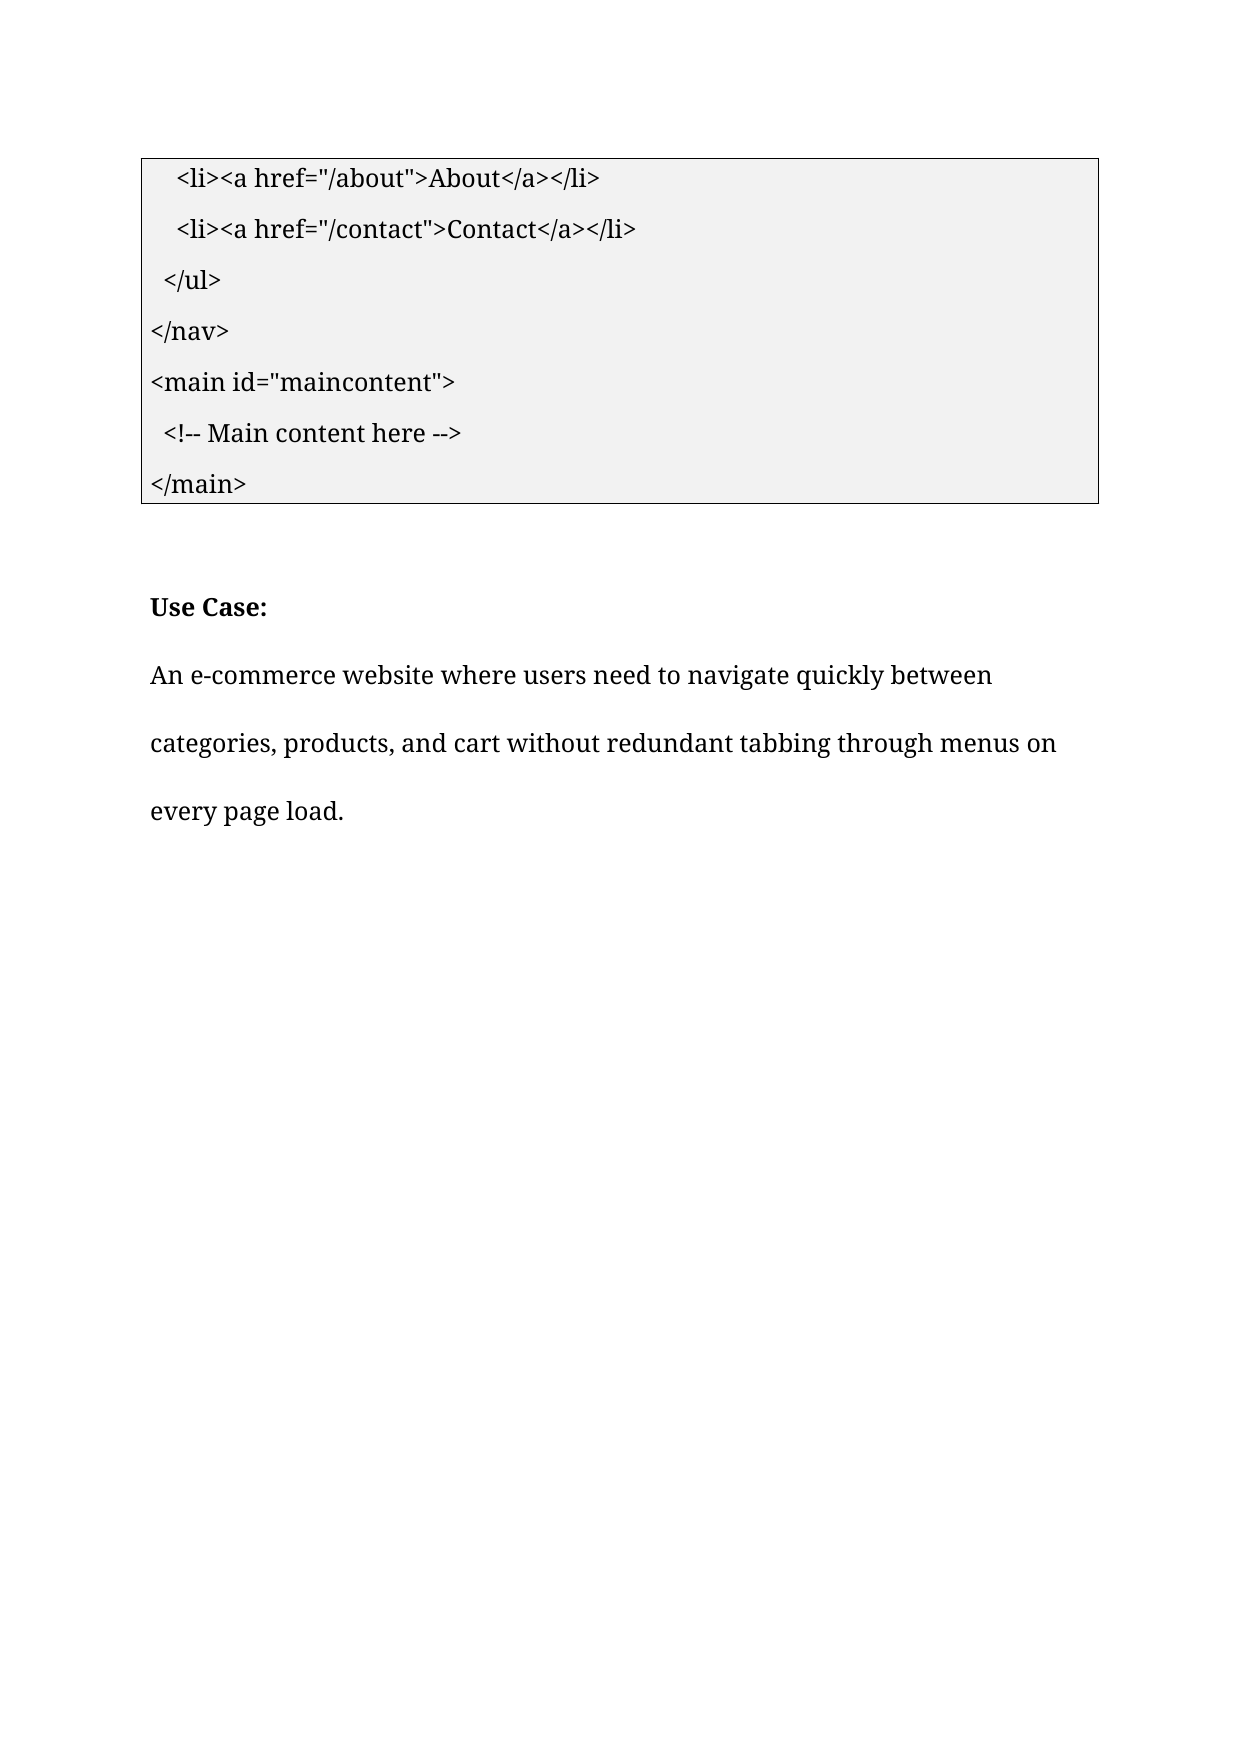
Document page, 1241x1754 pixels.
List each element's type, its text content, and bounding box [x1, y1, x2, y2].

text <li><a href="/about">About</a></li> [142, 159, 1098, 195]
text </nav> [142, 311, 1098, 348]
text <li><a href="/contact">Contact</a></li> [142, 209, 1098, 246]
text </ul> [142, 260, 1098, 297]
text <!-- Main content here --> [142, 413, 1098, 450]
text </main> [142, 464, 1098, 503]
text <main id="maincontent"> [142, 362, 1098, 399]
text Use Case: An e-commerce website where users need to navigate quickly between categories, products, and cart without redundant tabbing through menus on every page load. [150, 589, 1090, 828]
